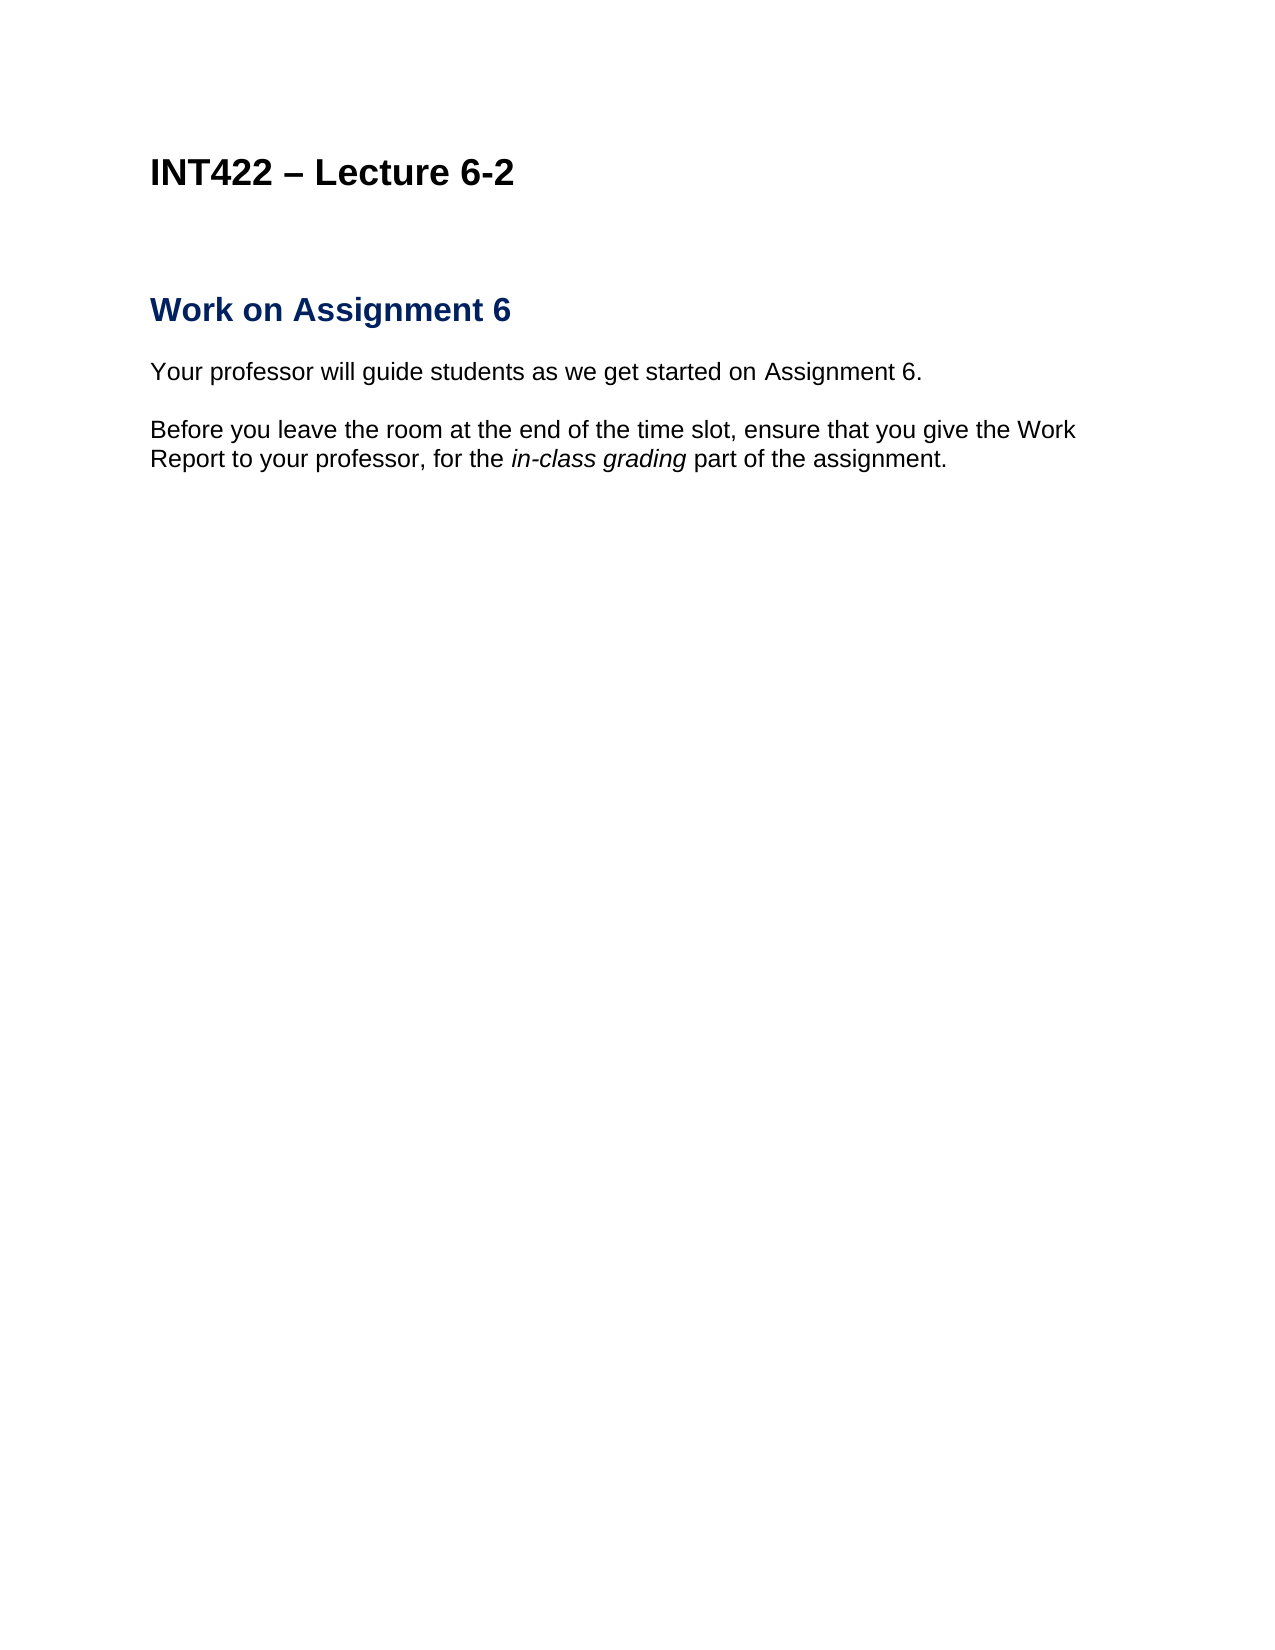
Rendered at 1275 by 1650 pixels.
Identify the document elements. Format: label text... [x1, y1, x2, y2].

text Your professor will guide students as we get started on Assignment 6. [150, 357, 1125, 386]
text INT422 – Lecture 6-2 [150, 150, 1125, 193]
text Before you leave the room at the end of the time slot, ensure that you give the Work Report to your professor, for the in-class grading part of the assignment. [150, 415, 1125, 473]
subtitle Work on Assignment 6 [150, 290, 1125, 328]
